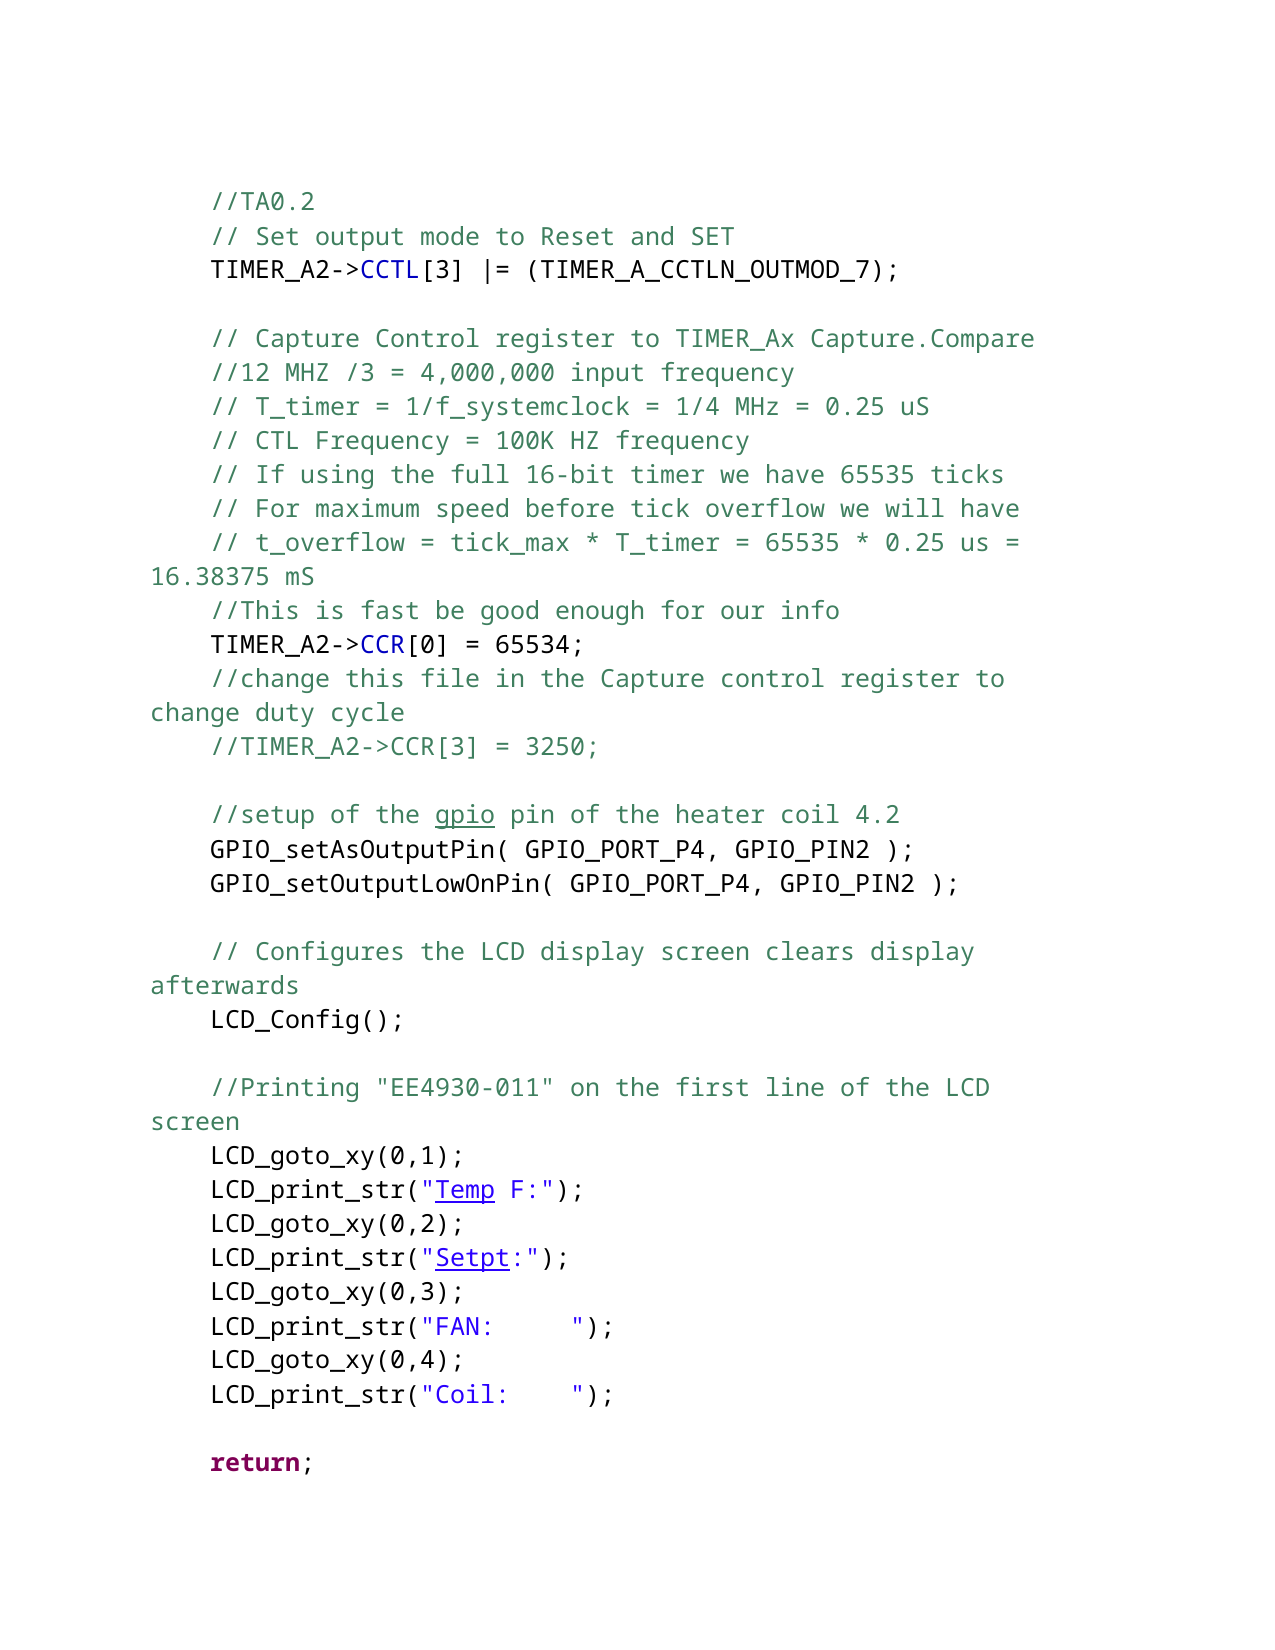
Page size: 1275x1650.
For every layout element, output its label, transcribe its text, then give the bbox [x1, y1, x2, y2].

text TIMER_A2->CCR[0] = 65534; [150, 627, 1067, 661]
text //TA0.2 [150, 184, 1067, 218]
text // t_overflow = tick_max * T_timer = 65535 * 0.25 us = 16.38375 mS [150, 525, 1067, 593]
text //12 MHZ /3 = 4,000,000 input frequency [150, 354, 1067, 388]
text GPIO_setAsOutputPin( GPIO_PORT_P4, GPIO_PIN2 ); [150, 831, 1067, 865]
text TIMER_A2->CCTL[3] |= (TIMER_A_CCTLN_OUTMOD_7); [150, 252, 1067, 286]
text GPIO_setOutputLowOnPin( GPIO_PORT_P4, GPIO_PIN2 ); [150, 865, 1067, 899]
text LCD_goto_xy(0,2); [150, 1206, 1067, 1240]
text LCD_goto_xy(0,3); [150, 1274, 1067, 1308]
text LCD_print_str("FAN: "); [150, 1308, 1067, 1342]
text //Printing "EE4930-011" on the first line of the LCD screen [150, 1070, 1067, 1138]
text // Capture Control register to TIMER_Ax Capture.Compare [150, 320, 1067, 354]
text LCD_Config(); [150, 1002, 1067, 1036]
text // T_timer = 1/f_systemclock = 1/4 MHz = 0.25 uS [150, 388, 1067, 422]
text //TIMER_A2->CCR[3] = 3250; [150, 729, 1067, 763]
text //setup of the gpio pin of the heater coil 4.2 [150, 797, 1067, 831]
text // Set output mode to Reset and SET [150, 218, 1067, 252]
text // Configures the LCD display screen clears display afterwards [150, 933, 1067, 1002]
text //This is fast be good enough for our info [150, 593, 1067, 627]
text LCD_print_str("Setpt:"); [150, 1240, 1067, 1274]
text LCD_print_str("Temp F:"); [150, 1172, 1067, 1206]
text LCD_print_str("Coil: "); [150, 1376, 1067, 1410]
text LCD_goto_xy(0,4); [150, 1342, 1067, 1376]
text // CTL Frequency = 100K HZ frequency [150, 422, 1067, 457]
text // For maximum speed before tick overflow we will have [150, 491, 1067, 525]
text //change this file in the Capture control register to change duty cycle [150, 661, 1067, 729]
text return; [150, 1444, 1067, 1478]
text LCD_goto_xy(0,1); [150, 1138, 1067, 1172]
text // If using the full 16-bit timer we have 65535 ticks [150, 457, 1067, 491]
